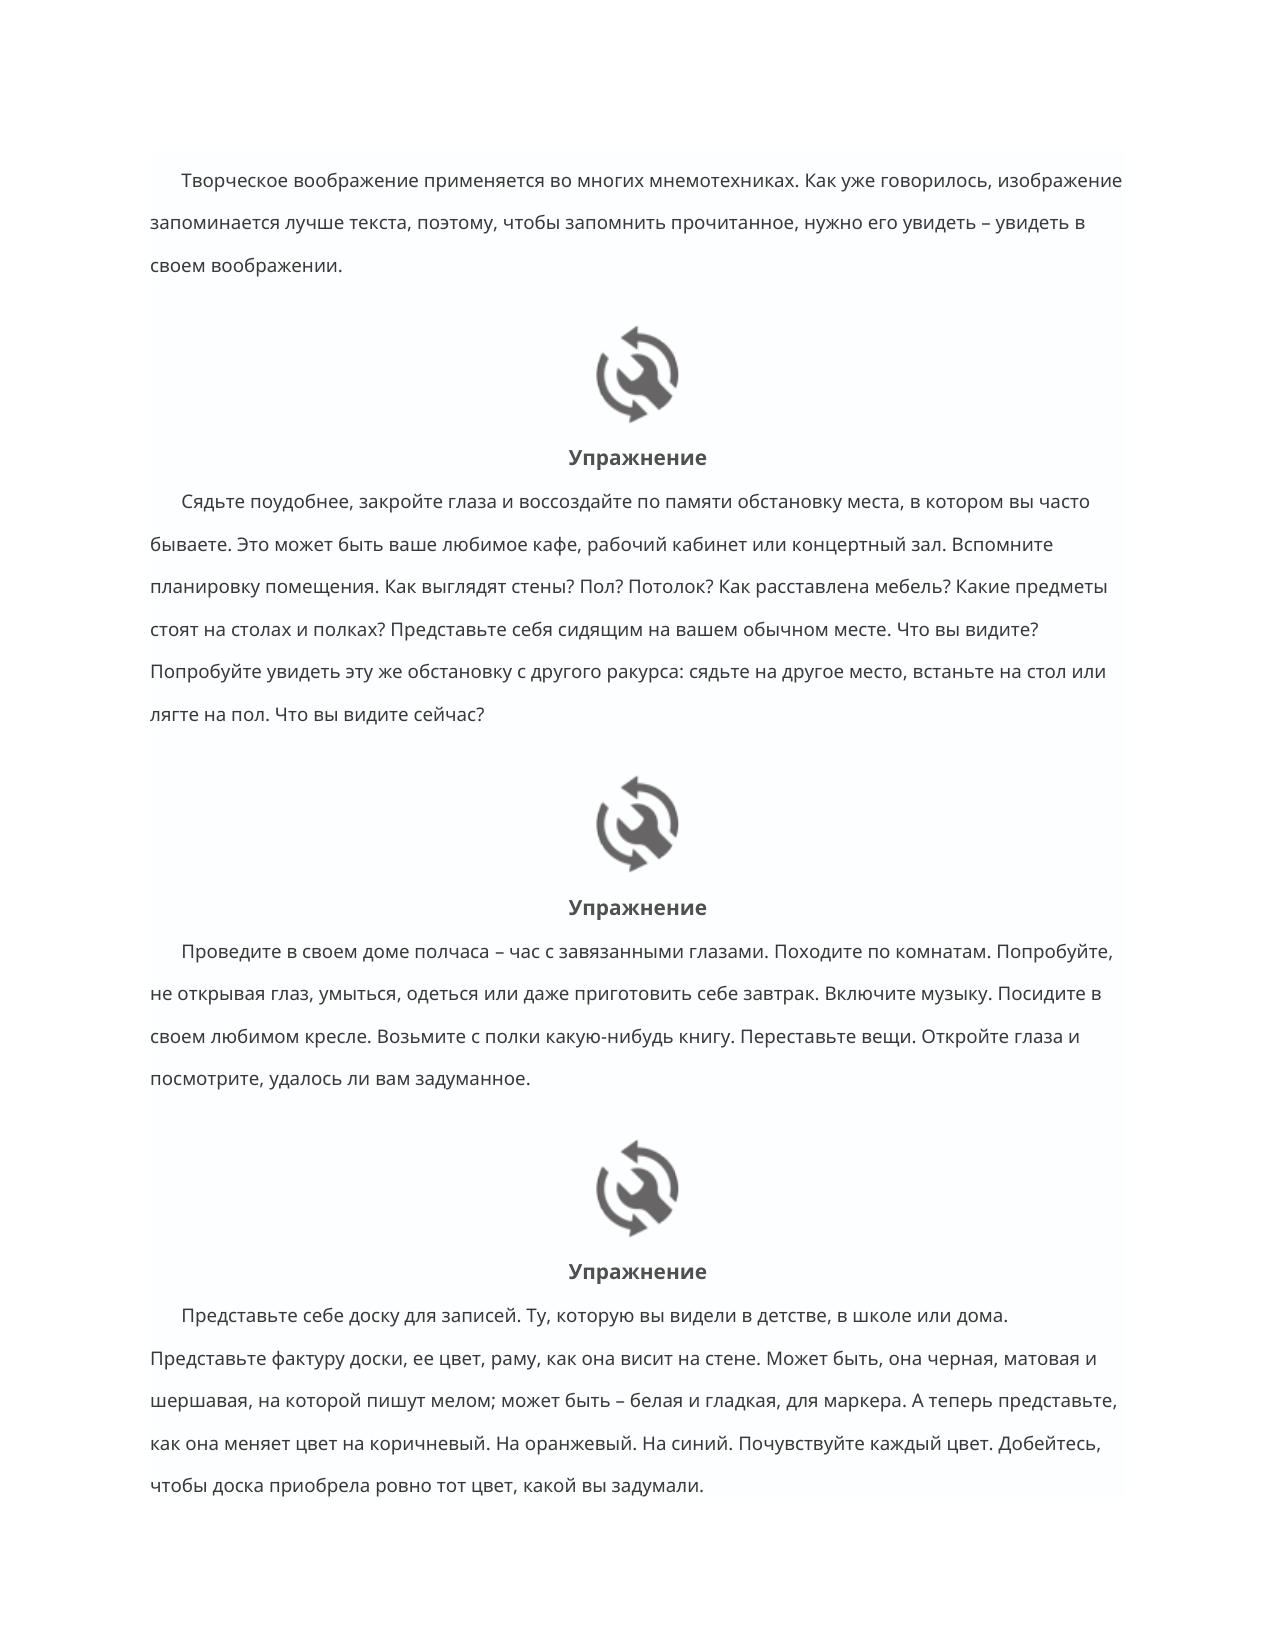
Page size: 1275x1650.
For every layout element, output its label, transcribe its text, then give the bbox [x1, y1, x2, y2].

text Упражнение [150, 879, 1125, 921]
text Упражнение [150, 429, 1125, 472]
text Сядьте поудобнее, закройте глаза и воссоздайте по памяти обстановку места, в котором вы часто бываете. Это может быть ваше любимое кафе, рабочий кабинет или концертный зал. Вспомните планировку помещения. Как выглядят стены? Пол? Потолок? Как расставлена мебель? Какие предметы стоят на столах и полках? Представьте себя сидящим на вашем обычном месте. Что вы видите? Попробуйте увидеть эту же обстановку с другого ракурса: сядьте на другое место, встаньте на стол или лягте на пол. Что вы видите сейчас? [150, 472, 1125, 727]
text Творческое воображение применяется во многих мнемотехниках. Как уже говорилось, изображение запоминается лучше текста, поэтому, чтобы запомнить прочитанное, нужно его увидеть – увидеть в своем воображении. [150, 150, 1125, 277]
text Проведите в своем доме полчаса – час с завязанными глазами. Походите по комнатам. Попробуйте, не открывая глаз, умыться, одеться или даже приготовить себе завтрак. Включите музыку. Посидите в своем любимом кресле. Возьмите с полки какую-нибудь книгу. Переставьте вещи. Откройте глаза и посмотрите, удалось ли вам задуманное. [150, 921, 1125, 1091]
text Представьте себе доску для записей. Ту, которую вы видели в детстве, в школе или дома. Представьте фактуру доски, ее цвет, раму, как она висит на стене. Может быть, она черная, матовая и шершавая, на которой пишут мелом; может быть – белая и гладкая, для маркера. А теперь представьте, как она меняет цвет на коричневый. На оранжевый. На синий. Почувствуйте каждый цвет. Добейтесь, чтобы доска приобрела ровно тот цвет, какой вы задумали. [150, 1286, 1125, 1498]
text Упражнение [150, 1243, 1125, 1286]
picture [582, 1133, 693, 1244]
picture [582, 769, 693, 879]
picture [582, 320, 693, 430]
